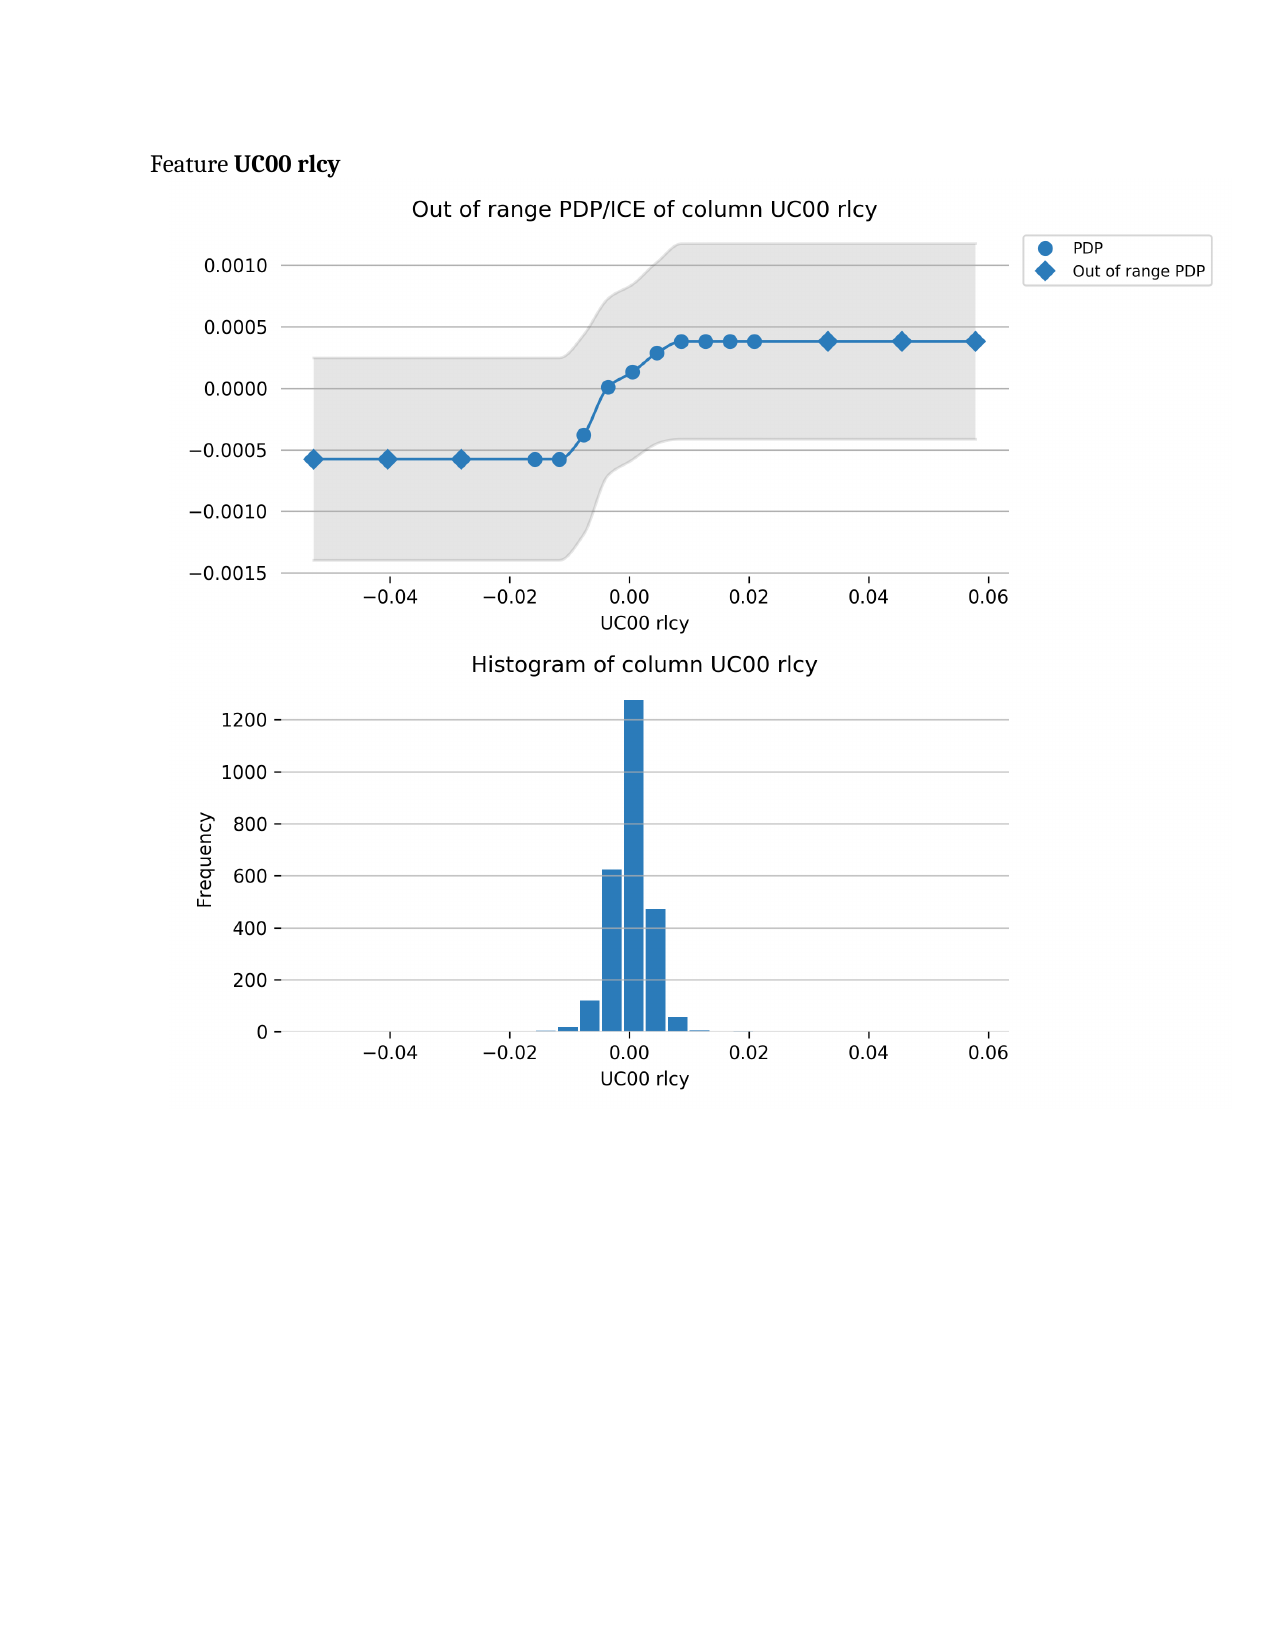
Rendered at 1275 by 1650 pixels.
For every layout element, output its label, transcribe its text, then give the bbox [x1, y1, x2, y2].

picture [168, 178, 1232, 1109]
